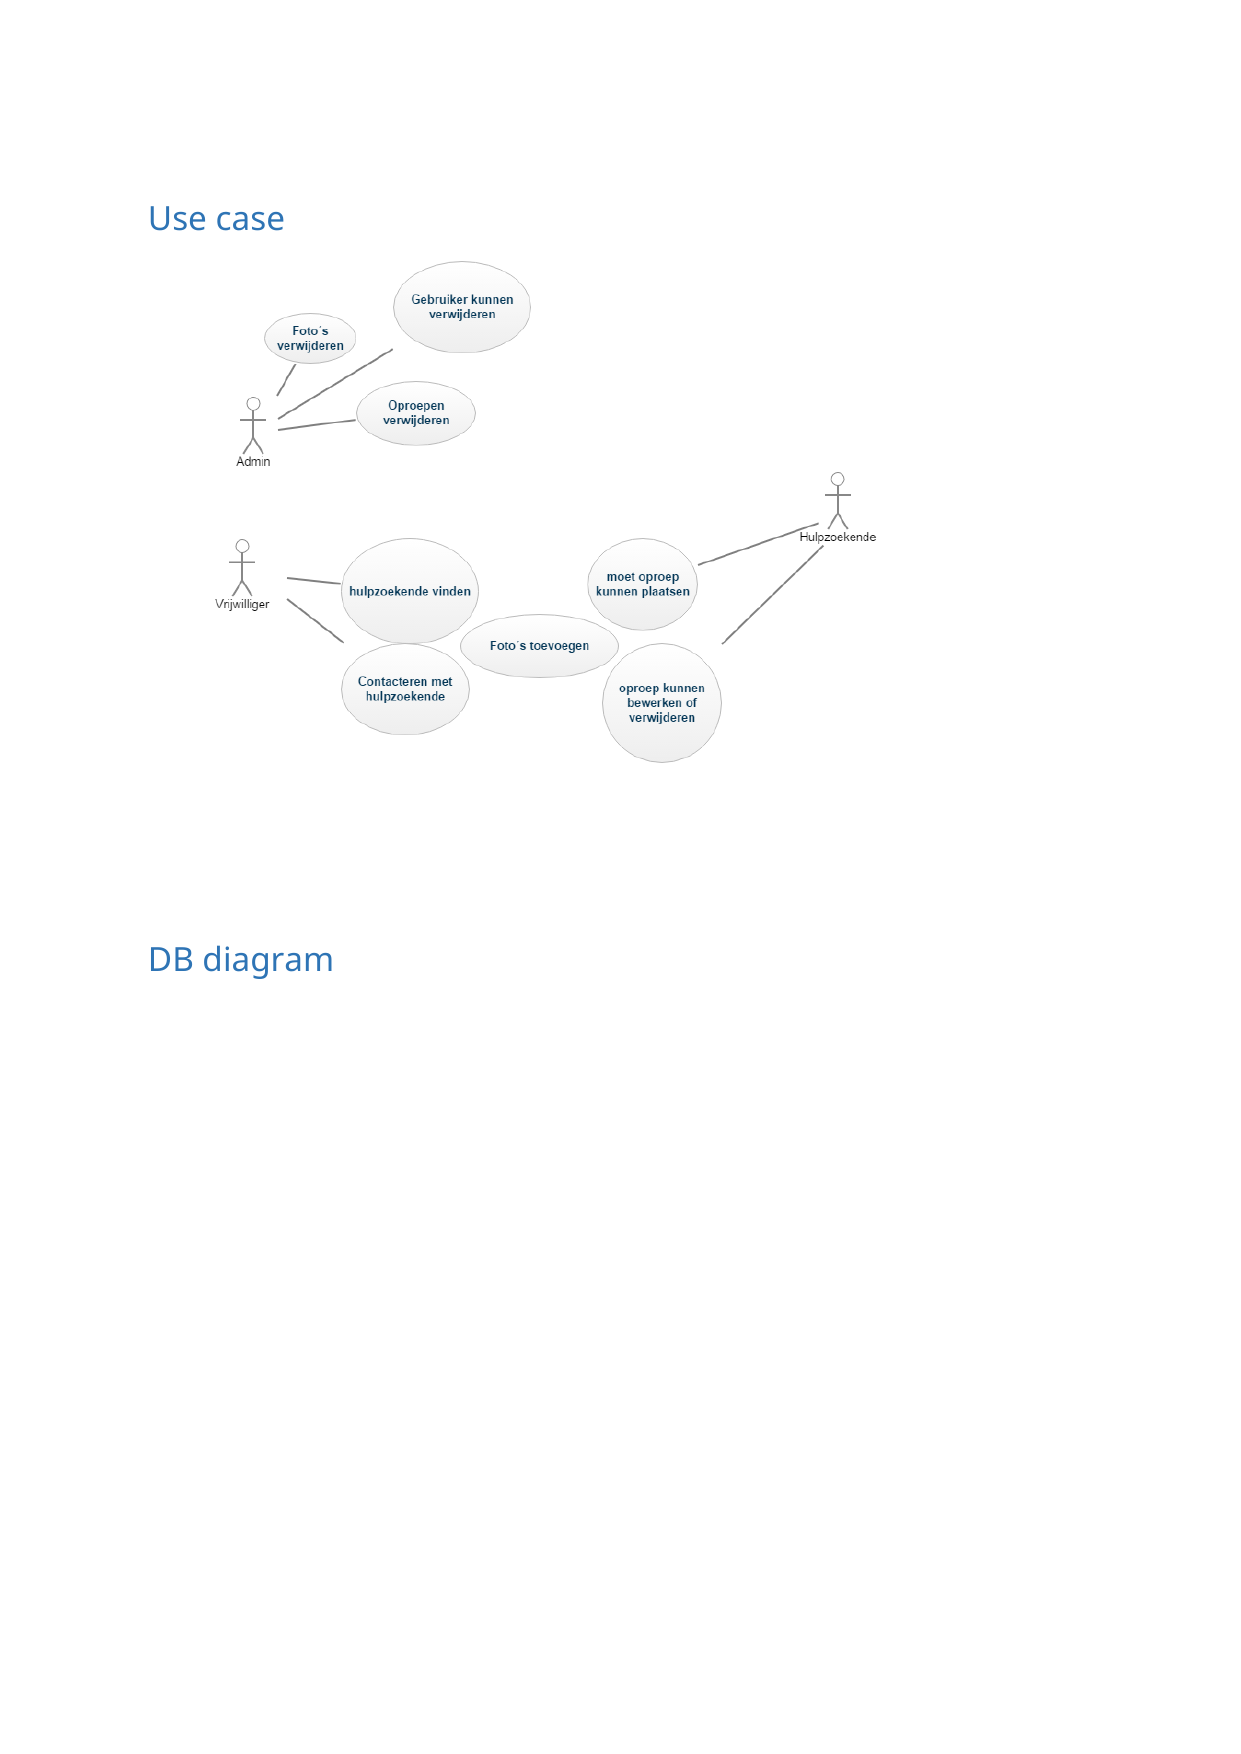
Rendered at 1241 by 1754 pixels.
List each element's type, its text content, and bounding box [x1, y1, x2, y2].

text Use case [148, 194, 1093, 240]
picture [147, 260, 946, 839]
text DB diagram [148, 904, 1093, 981]
